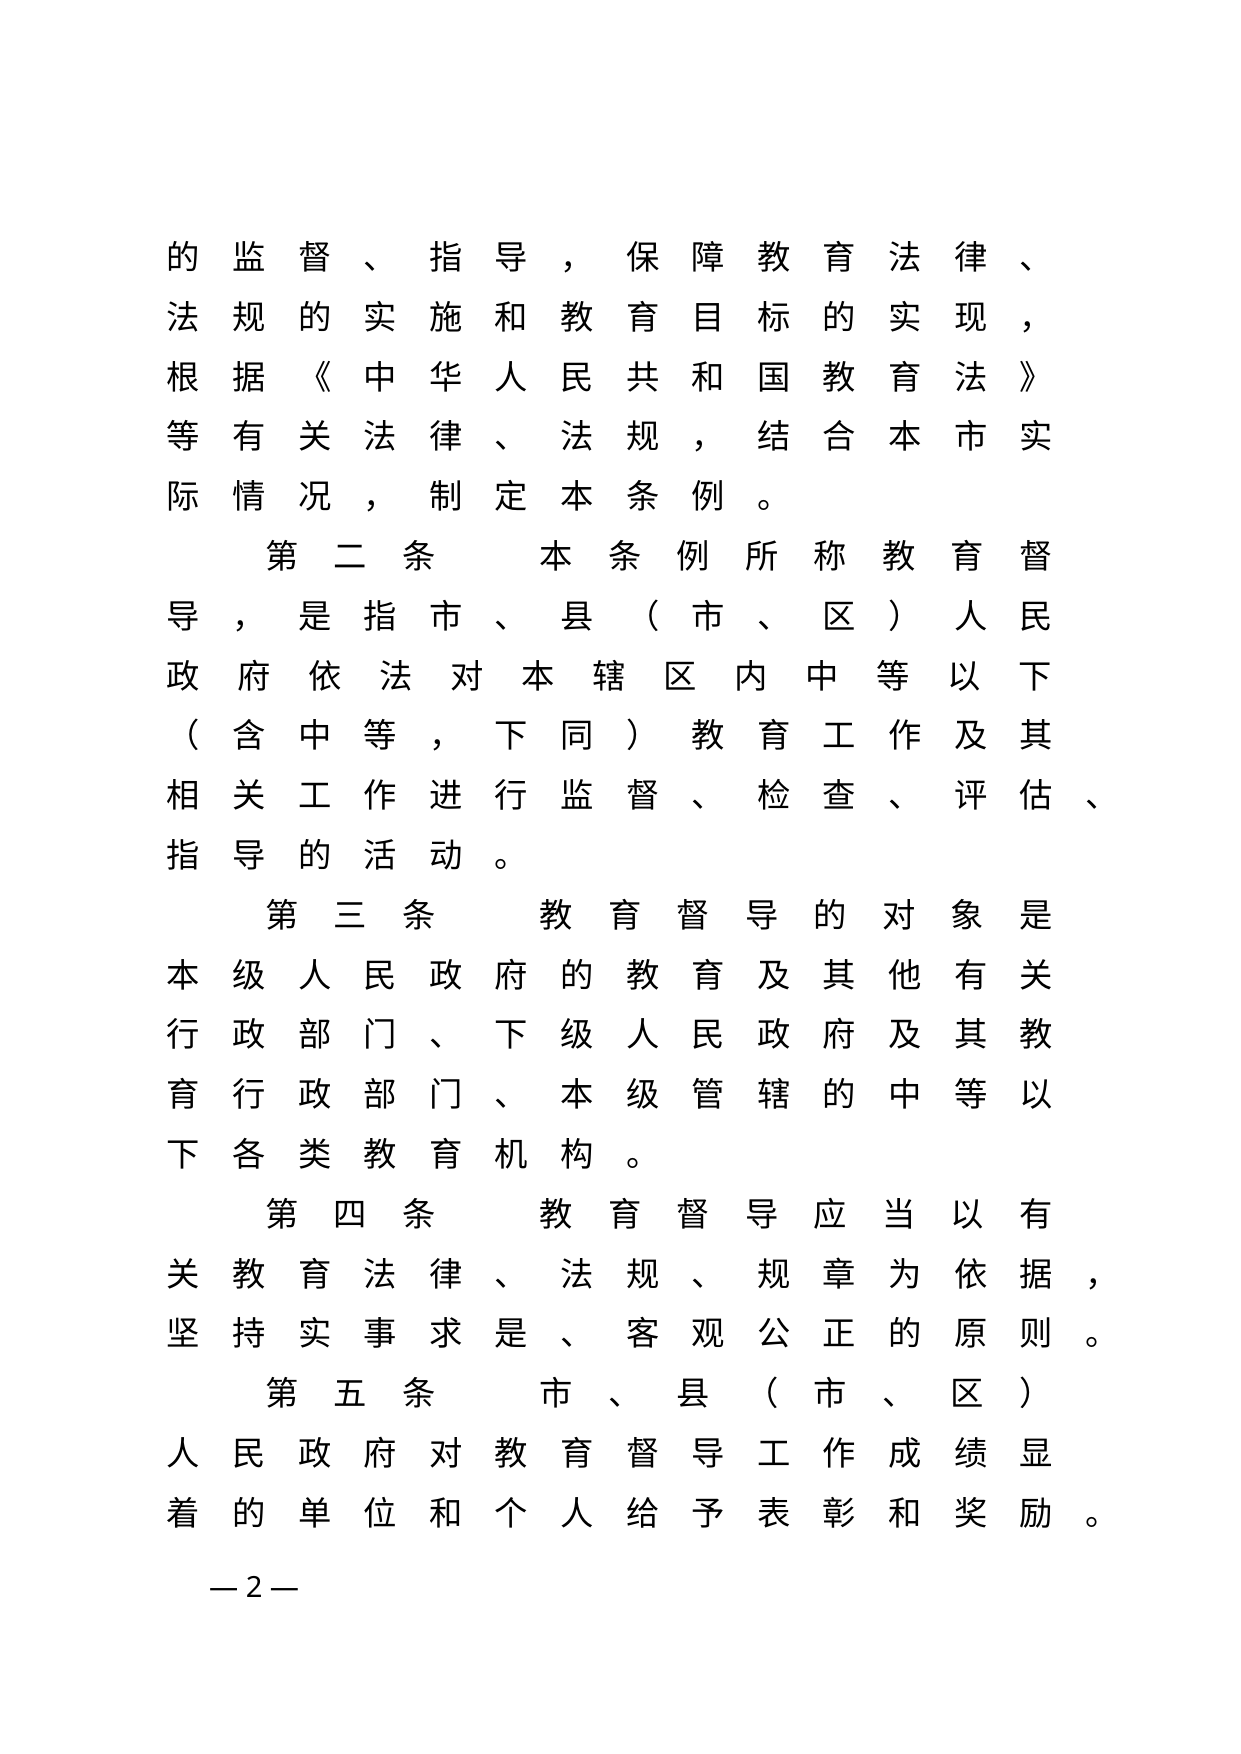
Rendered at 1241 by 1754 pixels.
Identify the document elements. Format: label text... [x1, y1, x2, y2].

text 第四条 教育督导应当以有关教育法律、法规、规章为依据，坚持实事求是、客观公正的原则。 [167, 1182, 1085, 1361]
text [167, 225, 1085, 524]
text 第三条 教育督导的对象是本级人民政府的教育及其他有关行政部门、下级人民政府及其教育行政部门、本级管辖的中等以下各类教育机构。 [167, 883, 1085, 1182]
text 第二条 本条例所称教育督导，是指市、县（市、区）人民政府依法对本辖区内中等以下（含中等，下同）教育工作及其相关工作进行监督、检查、评估、指导的活动。 [167, 524, 1085, 883]
text 第五条 市、县（市、区）人民政府对教育督导工作成绩显着的单位和个人给予表彰和奖励。 [167, 1361, 1085, 1541]
